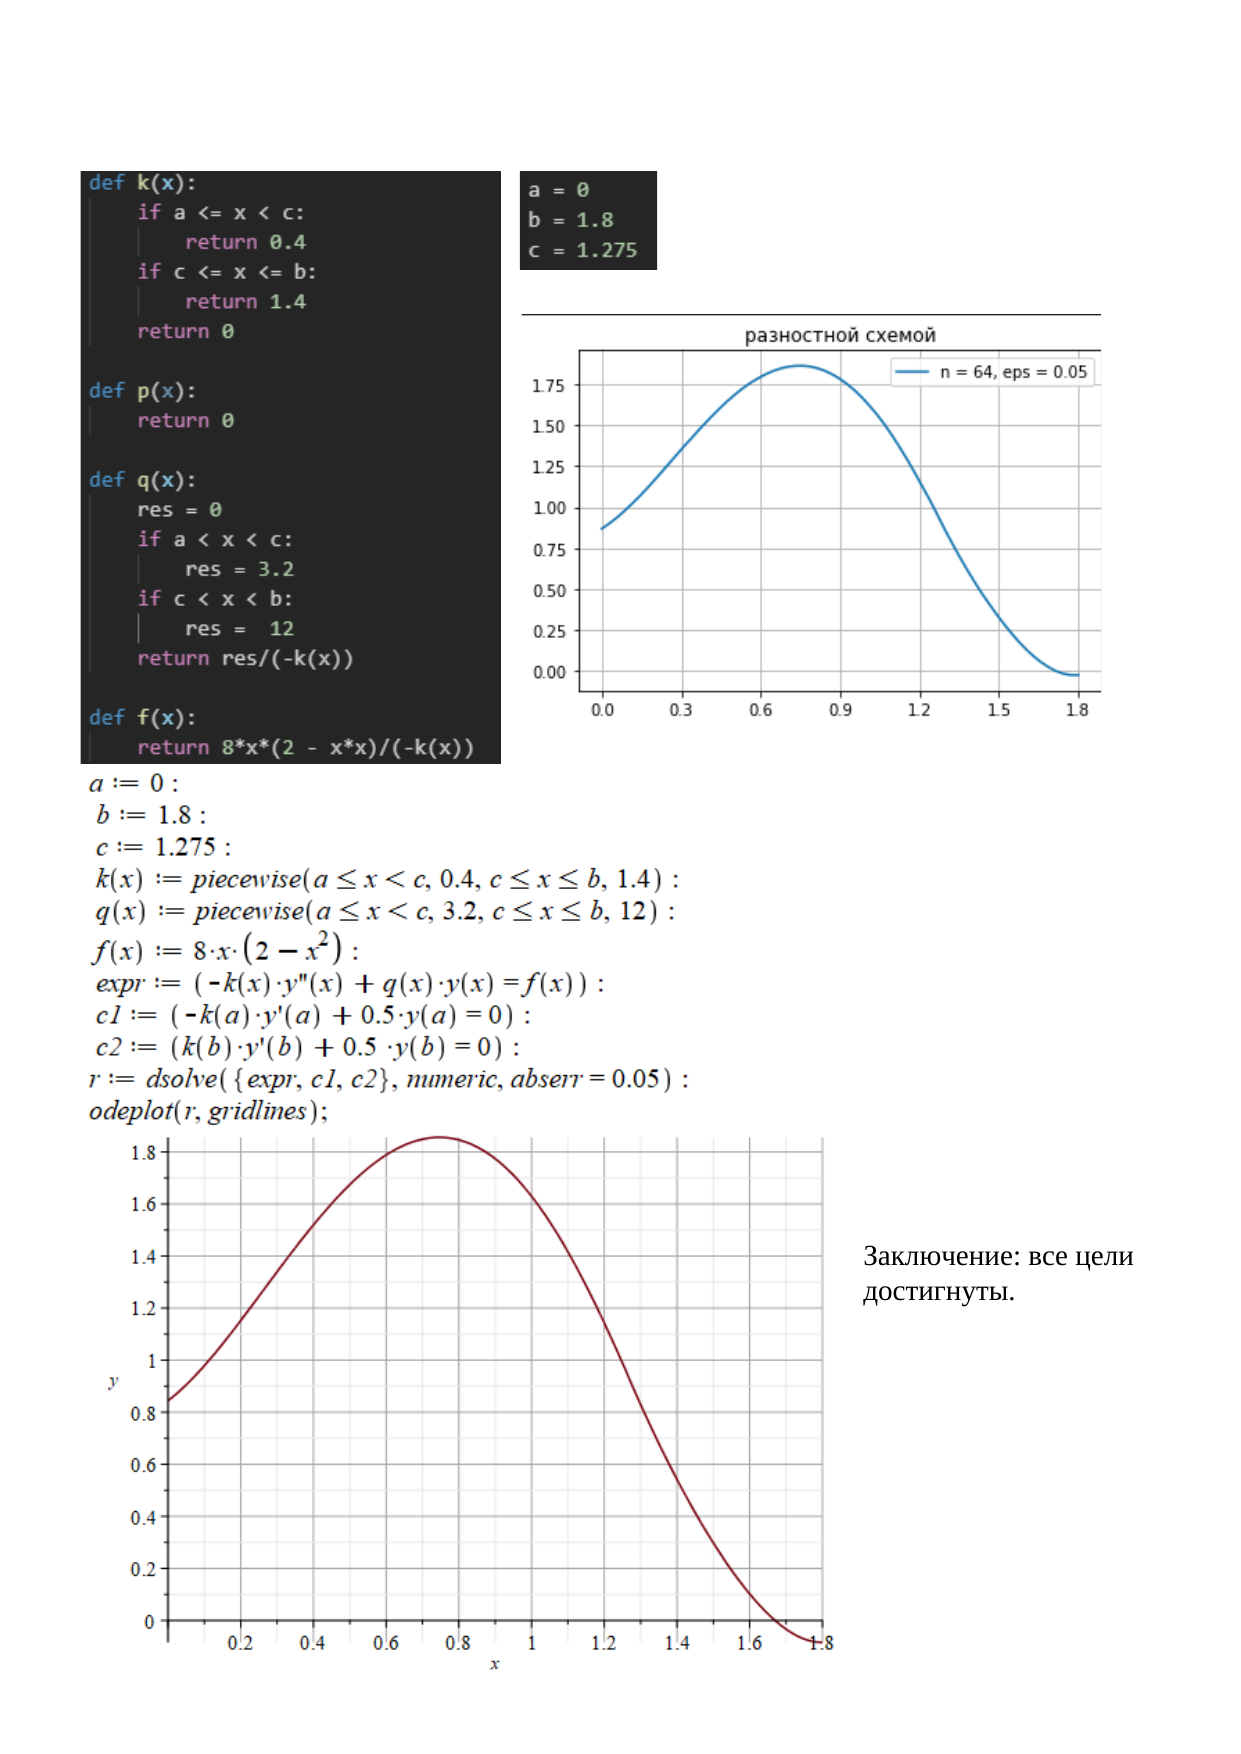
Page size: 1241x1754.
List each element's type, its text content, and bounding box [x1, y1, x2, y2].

picture [519, 171, 658, 270]
picture [85, 772, 844, 1675]
picture [521, 314, 1102, 720]
text Заключение: все цели достигнуты. [844, 1238, 1152, 1307]
picture [80, 171, 501, 764]
